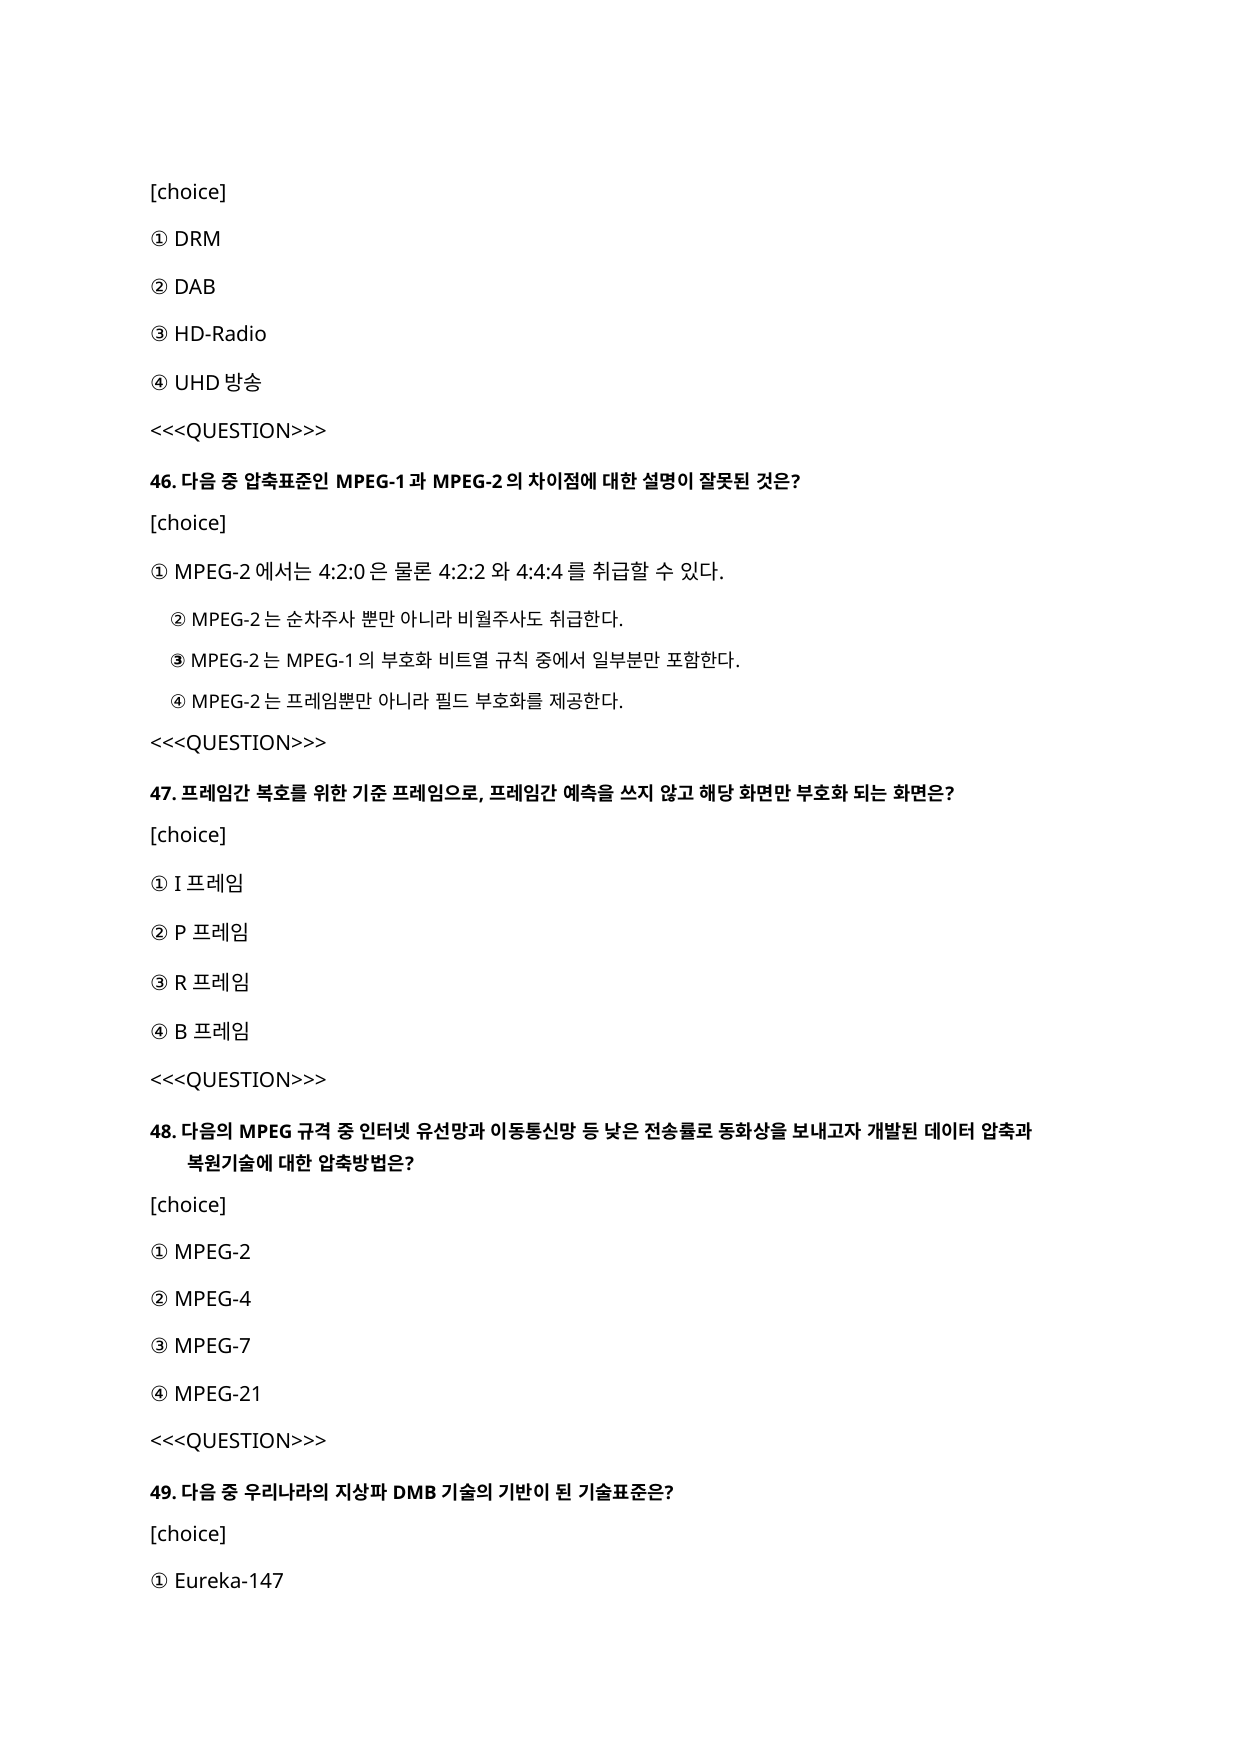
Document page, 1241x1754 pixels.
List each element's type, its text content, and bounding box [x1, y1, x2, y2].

text ① I 프레임 [150, 867, 1090, 898]
text ④ MPEG-2는 프레임뿐만 아니라 필드 부호화를 제공한다. [150, 687, 1090, 714]
text ① MPEG-2에서는 4:2:0은 물론 4:2:2 와 4:4:4를 취급할 수 있다. [150, 555, 1090, 586]
text ④ B 프레임 [150, 1015, 1090, 1046]
text ④ MPEG-21 [150, 1379, 1090, 1407]
text <<<QUESTION>>> [150, 1065, 1090, 1093]
text ② MPEG-2는 순차주사 뿐만 아니라 비월주사도 취급한다. [150, 605, 1090, 632]
text ③ MPEG-2는 MPEG-1의 부호화 비트열 규칙 중에서 일부분만 포함한다. [150, 646, 1090, 673]
text ① Eureka-147 [150, 1566, 1090, 1594]
text [choice] [150, 1190, 1090, 1218]
text ① MPEG-2 [150, 1237, 1090, 1266]
text [choice] [150, 177, 1090, 206]
text ③ R 프레임 [150, 966, 1090, 996]
text [choice] [150, 1519, 1090, 1547]
text <<<QUESTION>>> [150, 416, 1090, 444]
text ② P 프레임 [150, 917, 1090, 947]
text ② DAB [150, 272, 1090, 300]
text ① DRM [150, 224, 1090, 253]
text ③ MPEG-7 [150, 1332, 1090, 1360]
text <<<QUESTION>>> [150, 728, 1090, 756]
text ② MPEG-4 [150, 1284, 1090, 1313]
text 47. 프레임간 복호를 위한 기준 프레임으로, 프레임간 예측을 쓰지 않고 해당 화면만 부호화 되는 화면은? [150, 779, 1090, 806]
text 48. 다음의 MPEG 규격 중 인터넷 유선망과 이동통신망 등 낮은 전송률로 동화상을 보내고자 개발된 데이터 압축과 복원기술에 대한 압축방법은? [150, 1116, 1090, 1176]
text [choice] [150, 820, 1090, 848]
text <<<QUESTION>>> [150, 1426, 1090, 1455]
text 49. 다음 중 우리나라의 지상파 DMB 기술의 기반이 된 기술표준은? [150, 1478, 1090, 1505]
text ④ UHD방송 [150, 366, 1090, 397]
text 46. 다음 중 압축표준인 MPEG-1과 MPEG-2의 차이점에 대한 설명이 잘못된 것은? [150, 467, 1090, 494]
text ③ HD-Radio [150, 319, 1090, 347]
text [choice] [150, 508, 1090, 537]
